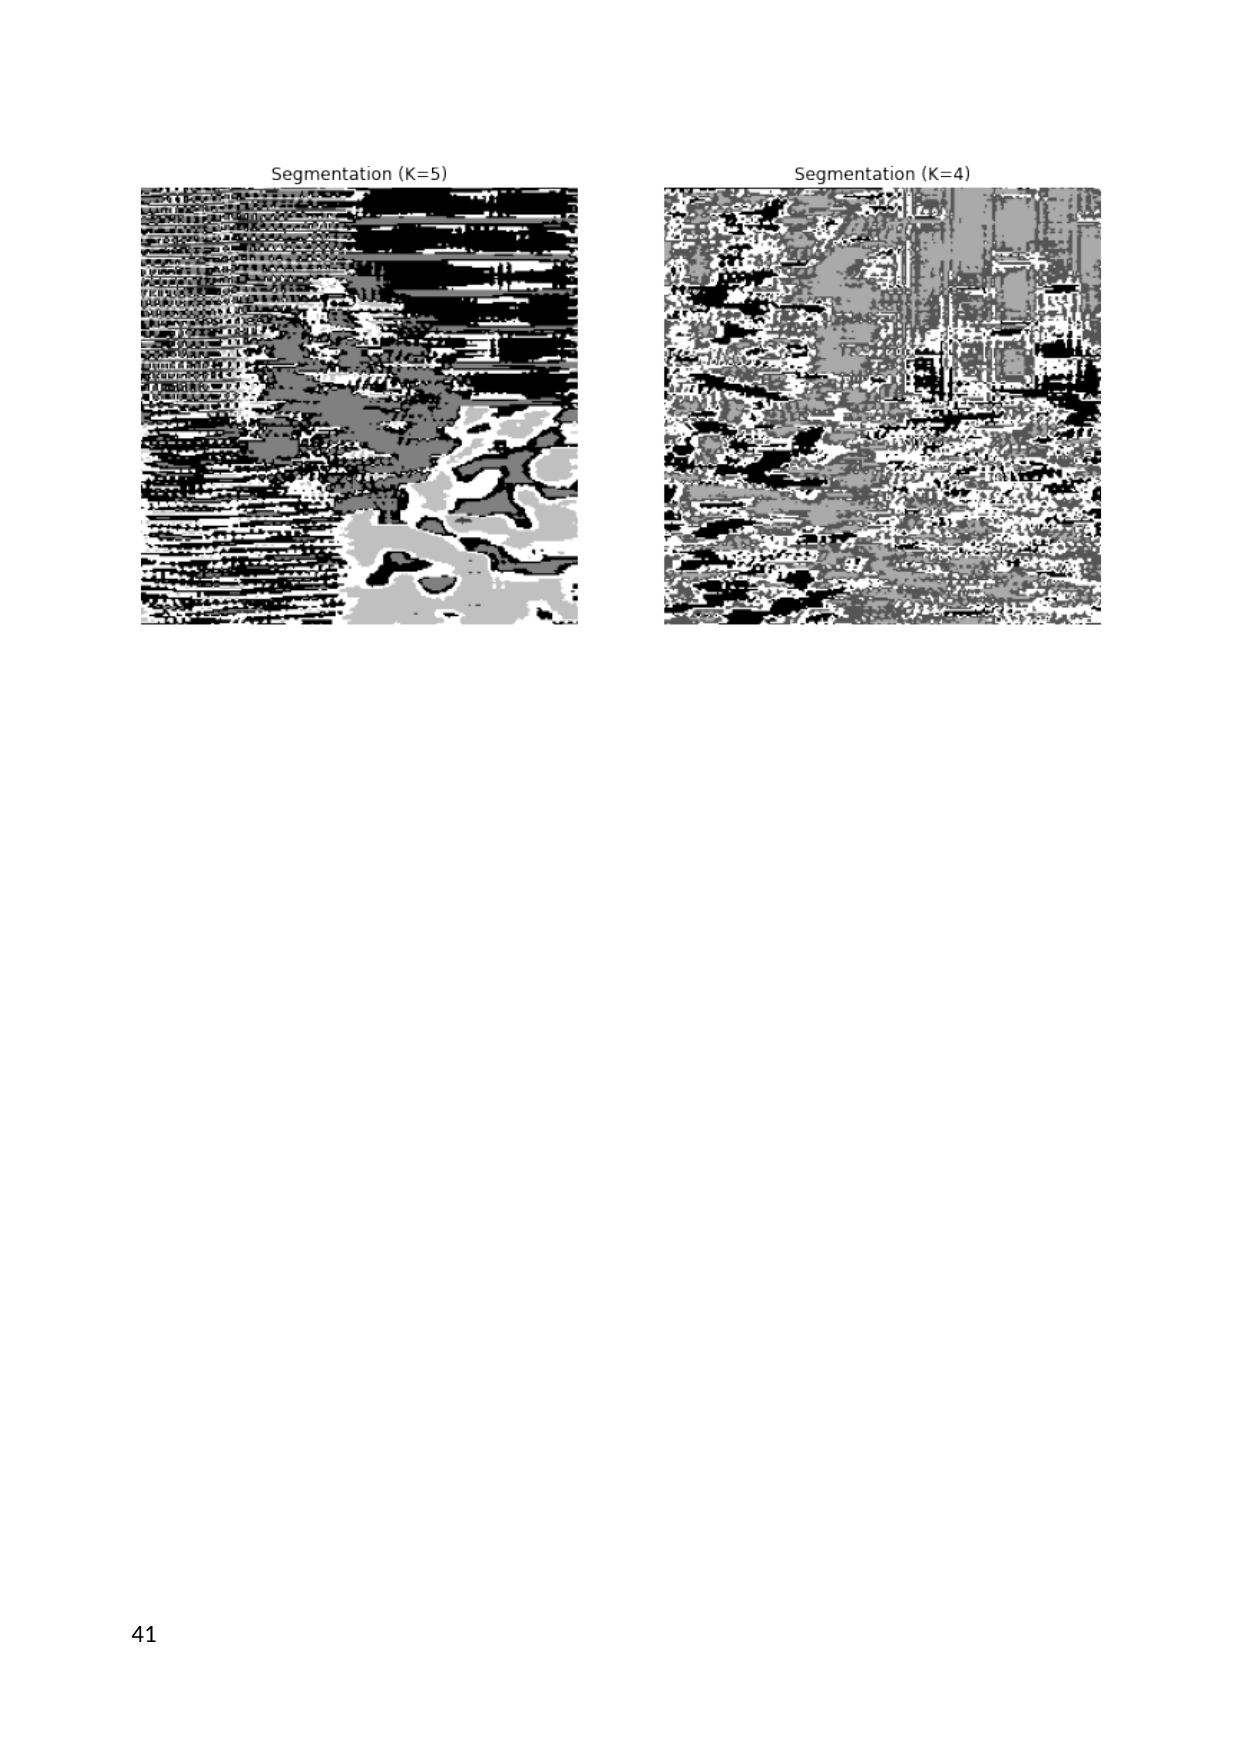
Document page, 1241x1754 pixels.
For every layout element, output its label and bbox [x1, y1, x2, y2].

picture [131, 156, 1110, 635]
